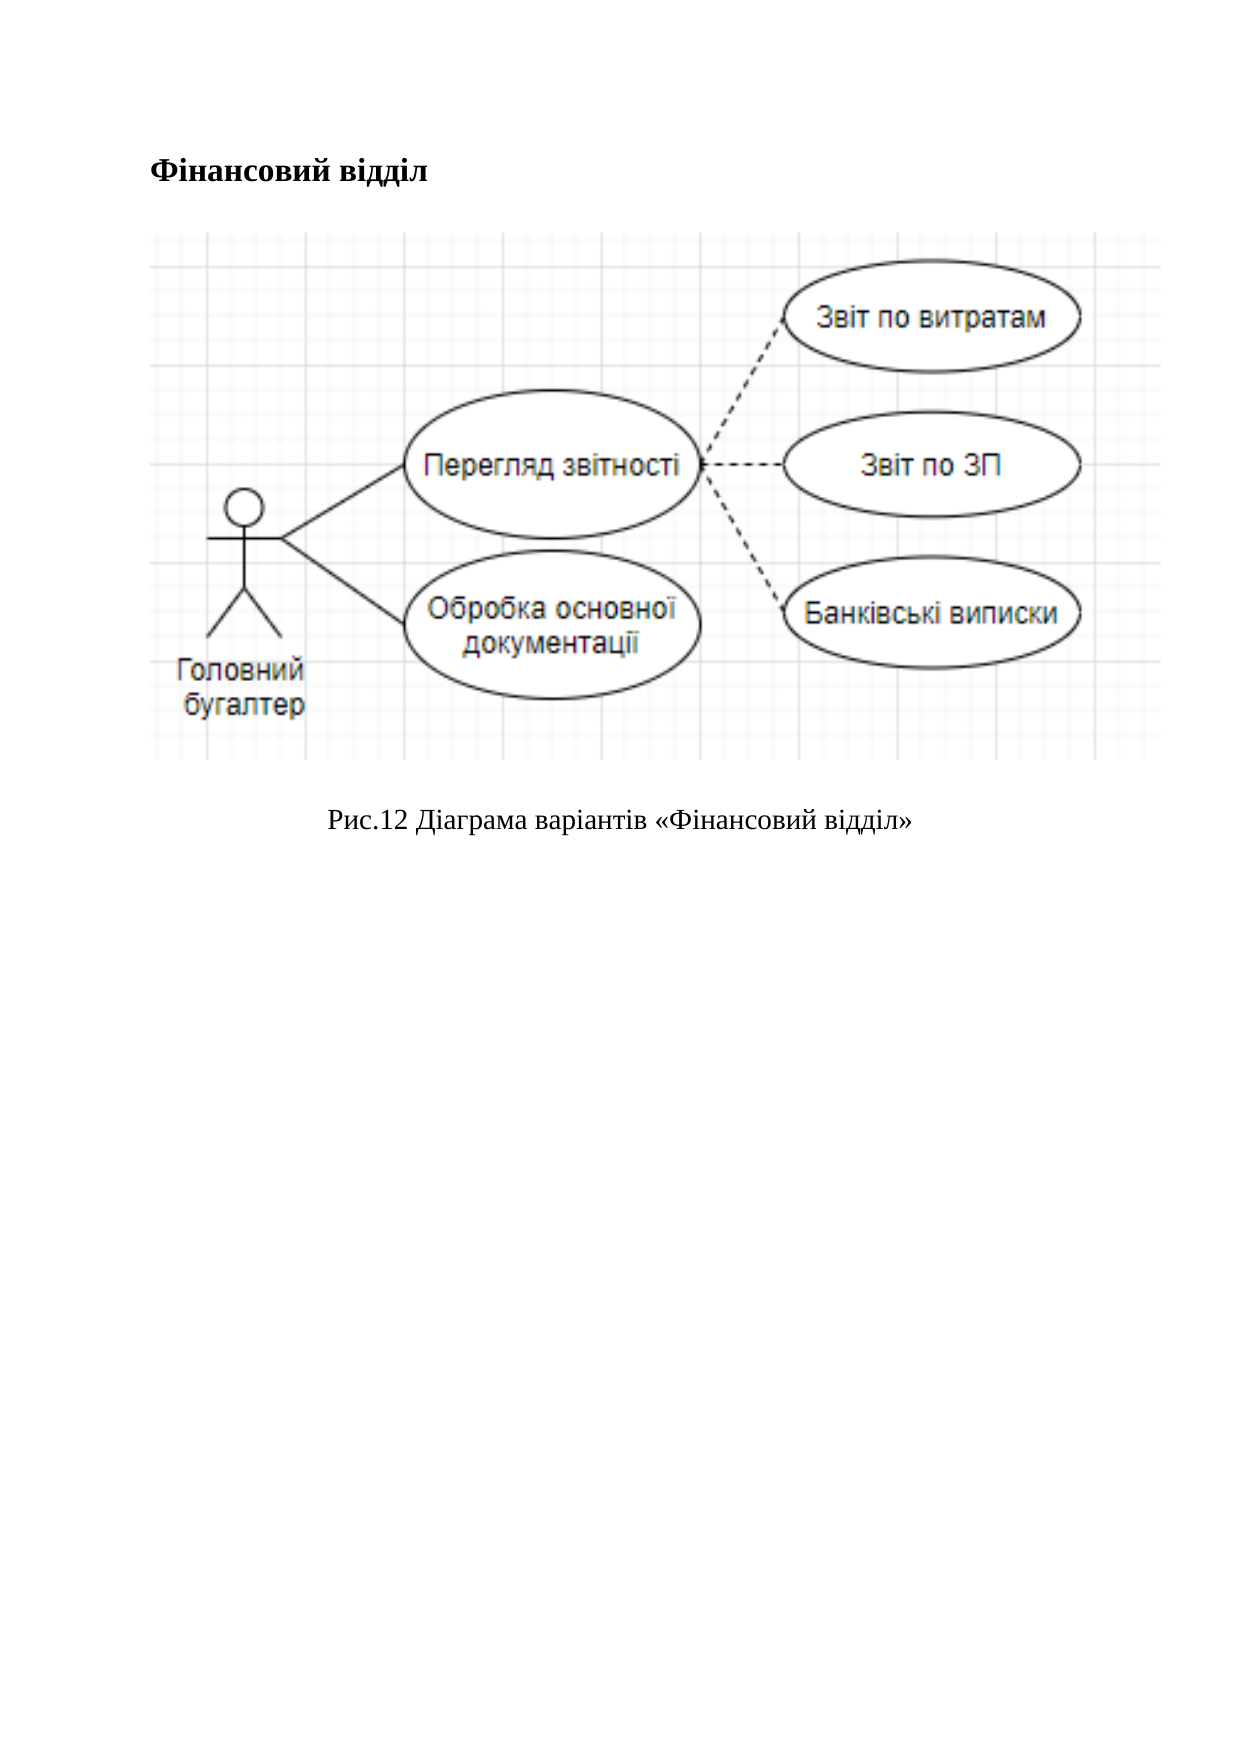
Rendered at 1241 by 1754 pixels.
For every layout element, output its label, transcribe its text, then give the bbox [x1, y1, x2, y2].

text Фінансовий відділ [150, 150, 1090, 188]
text Рис.12 Діаграма варіантів «Фінансовий відділ» [150, 802, 1090, 835]
picture [150, 232, 1161, 760]
